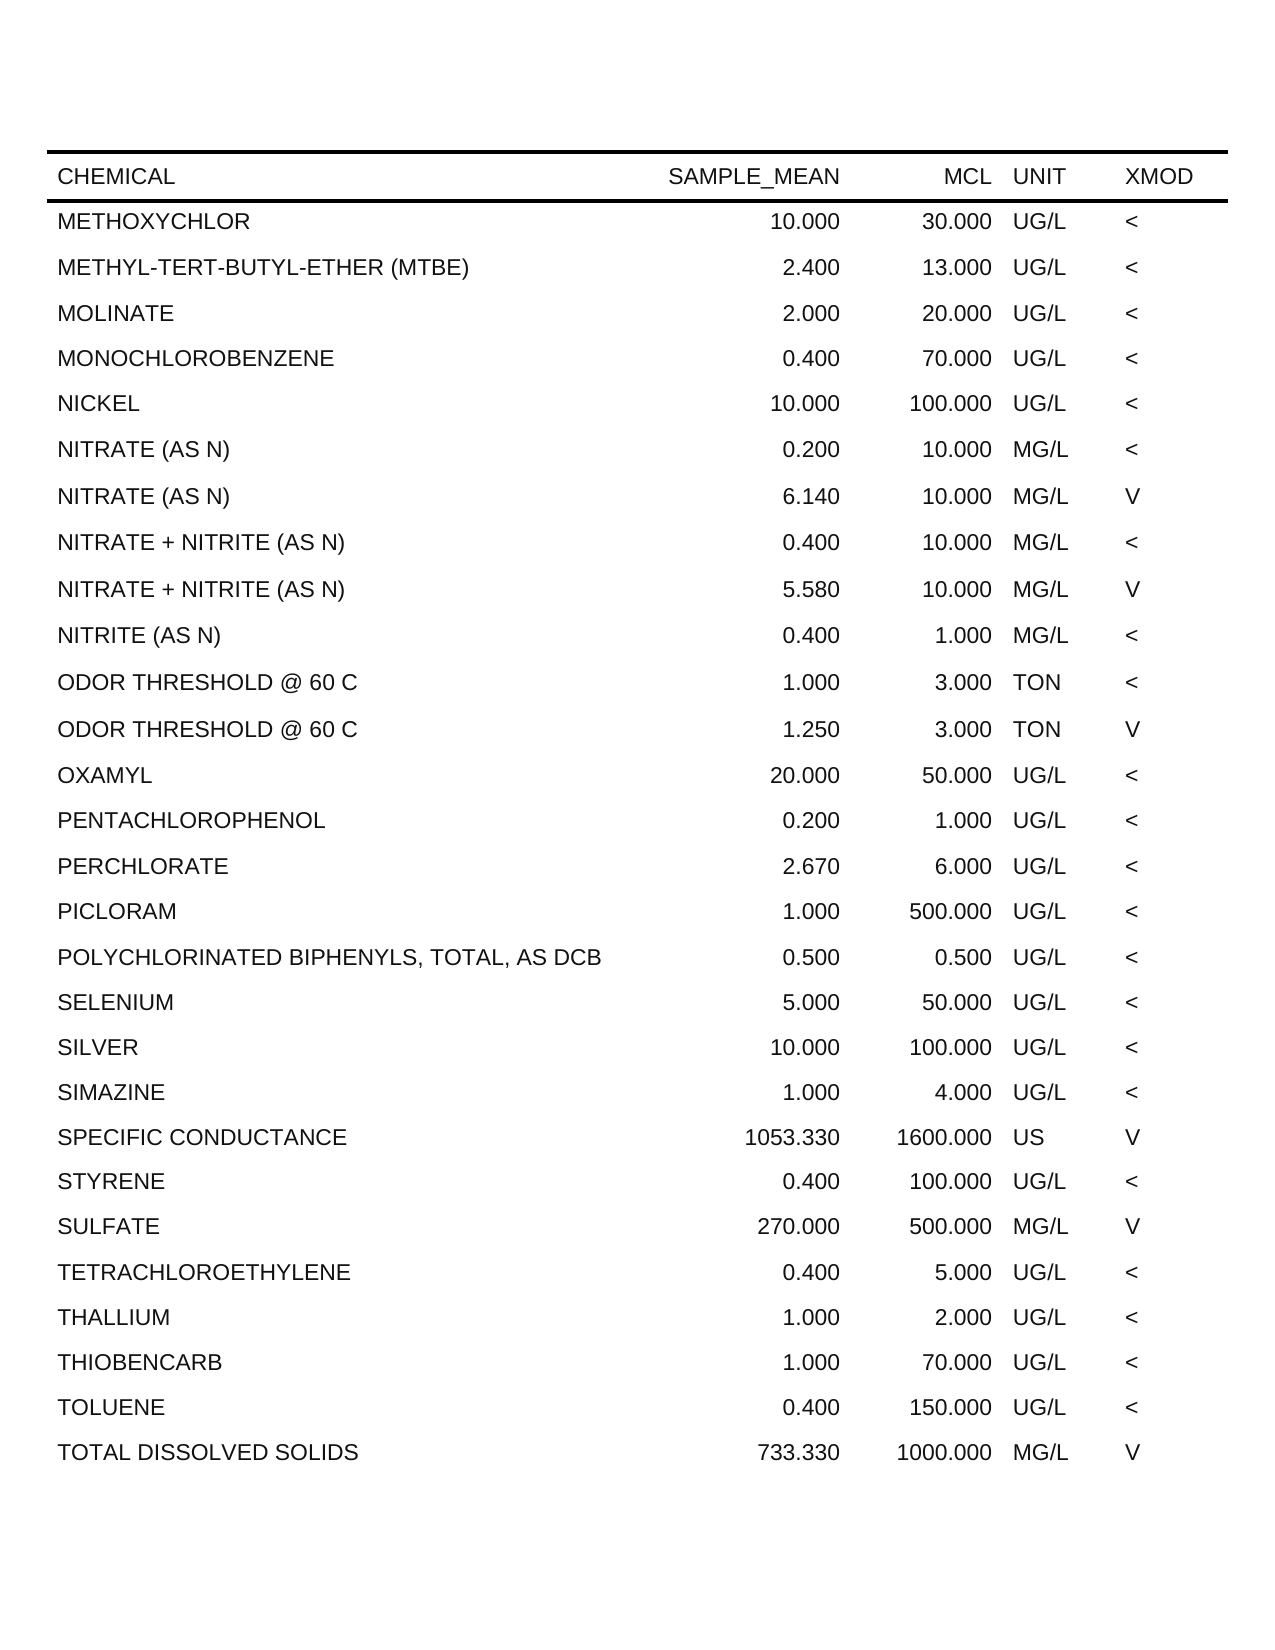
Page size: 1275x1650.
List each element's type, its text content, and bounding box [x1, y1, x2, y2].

table_cell 0.400 [638, 519, 850, 566]
table_cell < [1114, 1025, 1228, 1070]
table_header UNIT [1002, 154, 1114, 198]
table_cell V [1114, 566, 1228, 612]
table_cell 70.000 [850, 336, 1002, 381]
table_cell UG/L [1002, 753, 1114, 798]
table_cell 0.400 [638, 612, 850, 659]
table_header SAMPLE_MEAN [638, 154, 850, 198]
table_cell 0.400 [638, 1249, 850, 1294]
table_cell PERCHLORATE [47, 843, 638, 888]
table_cell TOTAL DISSOLVED SOLIDS [47, 1430, 638, 1475]
table_cell 1.000 [638, 1294, 850, 1339]
table_cell 6.140 [638, 473, 850, 519]
table_cell < [1114, 203, 1228, 244]
table_cell STYRENE [47, 1159, 638, 1204]
table_cell < [1114, 244, 1228, 290]
table_cell MG/L [1002, 473, 1114, 519]
table_cell UG/L [1002, 980, 1114, 1025]
table_cell UG/L [1002, 1159, 1114, 1204]
table_cell 10.000 [850, 473, 1002, 519]
table_cell 1053.330 [638, 1115, 850, 1159]
table_cell SULFATE [47, 1204, 638, 1249]
table_cell UG/L [1002, 1025, 1114, 1070]
table_cell UG/L [1002, 203, 1114, 244]
table_cell UG/L [1002, 290, 1114, 336]
table_cell MONOCHLOROBENZENE [47, 336, 638, 381]
table_cell 10.000 [638, 1025, 850, 1070]
table_cell 2.000 [638, 290, 850, 336]
table_cell < [1114, 1070, 1228, 1115]
table_cell 10.000 [638, 381, 850, 426]
table_cell UG/L [1002, 244, 1114, 290]
table_cell UG/L [1002, 336, 1114, 381]
table_cell METHYL-TERT-BUTYL-ETHER (MTBE) [47, 244, 638, 290]
table_cell US [1002, 1115, 1114, 1159]
table_cell TON [1002, 706, 1114, 753]
table_cell 270.000 [638, 1204, 850, 1249]
table_cell 1.000 [638, 1070, 850, 1115]
table_cell UG/L [1002, 381, 1114, 426]
table_cell < [1114, 1294, 1228, 1339]
table_cell < [1114, 1249, 1228, 1294]
table_cell 5.000 [850, 1249, 1002, 1294]
table_cell 6.000 [850, 843, 1002, 888]
table_cell TETRACHLOROETHYLENE [47, 1249, 638, 1294]
table_header MCL [850, 154, 1002, 198]
table_cell 1.000 [850, 612, 1002, 659]
table_cell 1600.000 [850, 1115, 1002, 1159]
table_cell MG/L [1002, 426, 1114, 472]
table_cell V [1114, 1430, 1228, 1475]
table_cell 0.200 [638, 426, 850, 472]
table_cell UG/L [1002, 798, 1114, 843]
table_cell 150.000 [850, 1385, 1002, 1430]
table_cell ODOR THRESHOLD @ 60 C [47, 659, 638, 706]
table_cell MG/L [1002, 519, 1114, 566]
table_cell < [1114, 1340, 1228, 1385]
table_cell TON [1002, 659, 1114, 706]
table_cell 0.400 [638, 1159, 850, 1204]
table_cell < [1114, 753, 1228, 798]
table_cell 1000.000 [850, 1430, 1002, 1475]
table_cell < [1114, 843, 1228, 888]
table_cell 0.500 [850, 934, 1002, 979]
table_cell < [1114, 519, 1228, 566]
table_cell 50.000 [850, 753, 1002, 798]
table_cell UG/L [1002, 1340, 1114, 1385]
table_cell V [1114, 473, 1228, 519]
table_cell 2.670 [638, 843, 850, 888]
table_cell 20.000 [850, 290, 1002, 336]
table_cell NITRITE (AS N) [47, 612, 638, 659]
table_header XMOD [1114, 154, 1228, 198]
table_cell PICLORAM [47, 889, 638, 934]
table_cell < [1114, 426, 1228, 472]
table_cell 1.000 [850, 798, 1002, 843]
table_cell 50.000 [850, 980, 1002, 1025]
table_cell MG/L [1002, 1204, 1114, 1249]
table_cell UG/L [1002, 1385, 1114, 1430]
table_cell NITRATE + NITRITE (AS N) [47, 566, 638, 612]
table_cell NITRATE (AS N) [47, 426, 638, 472]
table_cell SELENIUM [47, 980, 638, 1025]
table_cell < [1114, 980, 1228, 1025]
table_cell 0.500 [638, 934, 850, 979]
table_cell 500.000 [850, 889, 1002, 934]
table_cell NITRATE + NITRITE (AS N) [47, 519, 638, 566]
table_cell V [1114, 1115, 1228, 1159]
table_cell SPECIFIC CONDUCTANCE [47, 1115, 638, 1159]
table_cell MG/L [1002, 1430, 1114, 1475]
table_cell METHOXYCHLOR [47, 203, 638, 244]
table_cell < [1114, 1385, 1228, 1430]
table_cell 10.000 [638, 203, 850, 244]
table_cell THALLIUM [47, 1294, 638, 1339]
table_cell < [1114, 889, 1228, 934]
table_cell 1.000 [638, 1340, 850, 1385]
table_cell NITRATE (AS N) [47, 473, 638, 519]
table_cell UG/L [1002, 1070, 1114, 1115]
table_cell UG/L [1002, 1294, 1114, 1339]
table_cell < [1114, 1159, 1228, 1204]
table_cell < [1114, 798, 1228, 843]
table_cell ODOR THRESHOLD @ 60 C [47, 706, 638, 753]
table_cell 100.000 [850, 1025, 1002, 1070]
table_cell NICKEL [47, 381, 638, 426]
table_cell 10.000 [850, 519, 1002, 566]
table_cell 4.000 [850, 1070, 1002, 1115]
table_cell 3.000 [850, 706, 1002, 753]
table_cell 30.000 [850, 203, 1002, 244]
table_cell TOLUENE [47, 1385, 638, 1430]
table_cell 20.000 [638, 753, 850, 798]
table_cell UG/L [1002, 843, 1114, 888]
table_cell V [1114, 1204, 1228, 1249]
table_cell THIOBENCARB [47, 1340, 638, 1385]
table_cell 10.000 [850, 566, 1002, 612]
table_cell SILVER [47, 1025, 638, 1070]
table_cell PENTACHLOROPHENOL [47, 798, 638, 843]
table_cell 5.580 [638, 566, 850, 612]
table_cell UG/L [1002, 1249, 1114, 1294]
table_cell MG/L [1002, 612, 1114, 659]
table_cell MG/L [1002, 566, 1114, 612]
table_cell 70.000 [850, 1340, 1002, 1385]
table_cell 10.000 [850, 426, 1002, 472]
table_cell 2.000 [850, 1294, 1002, 1339]
table_cell < [1114, 612, 1228, 659]
table_cell V [1114, 706, 1228, 753]
table_cell 733.330 [638, 1430, 850, 1475]
table_cell 13.000 [850, 244, 1002, 290]
table_cell 1.000 [638, 659, 850, 706]
table_cell MOLINATE [47, 290, 638, 336]
table_cell 1.000 [638, 889, 850, 934]
table_cell POLYCHLORINATED BIPHENYLS, TOTAL, AS DCB [47, 934, 638, 979]
table_cell UG/L [1002, 934, 1114, 979]
table_cell < [1114, 659, 1228, 706]
table_cell 0.400 [638, 1385, 850, 1430]
table_header CHEMICAL [47, 154, 638, 198]
table_cell SIMAZINE [47, 1070, 638, 1115]
table_cell 3.000 [850, 659, 1002, 706]
table_cell 500.000 [850, 1204, 1002, 1249]
table_cell < [1114, 381, 1228, 426]
table_cell 100.000 [850, 381, 1002, 426]
table_cell < [1114, 934, 1228, 979]
table_cell 2.400 [638, 244, 850, 290]
table_cell 0.400 [638, 336, 850, 381]
table_cell OXAMYL [47, 753, 638, 798]
table_cell < [1114, 336, 1228, 381]
table_cell 1.250 [638, 706, 850, 753]
table_cell 0.200 [638, 798, 850, 843]
table_cell 5.000 [638, 980, 850, 1025]
table_cell 100.000 [850, 1159, 1002, 1204]
table_cell < [1114, 290, 1228, 336]
table_cell UG/L [1002, 889, 1114, 934]
